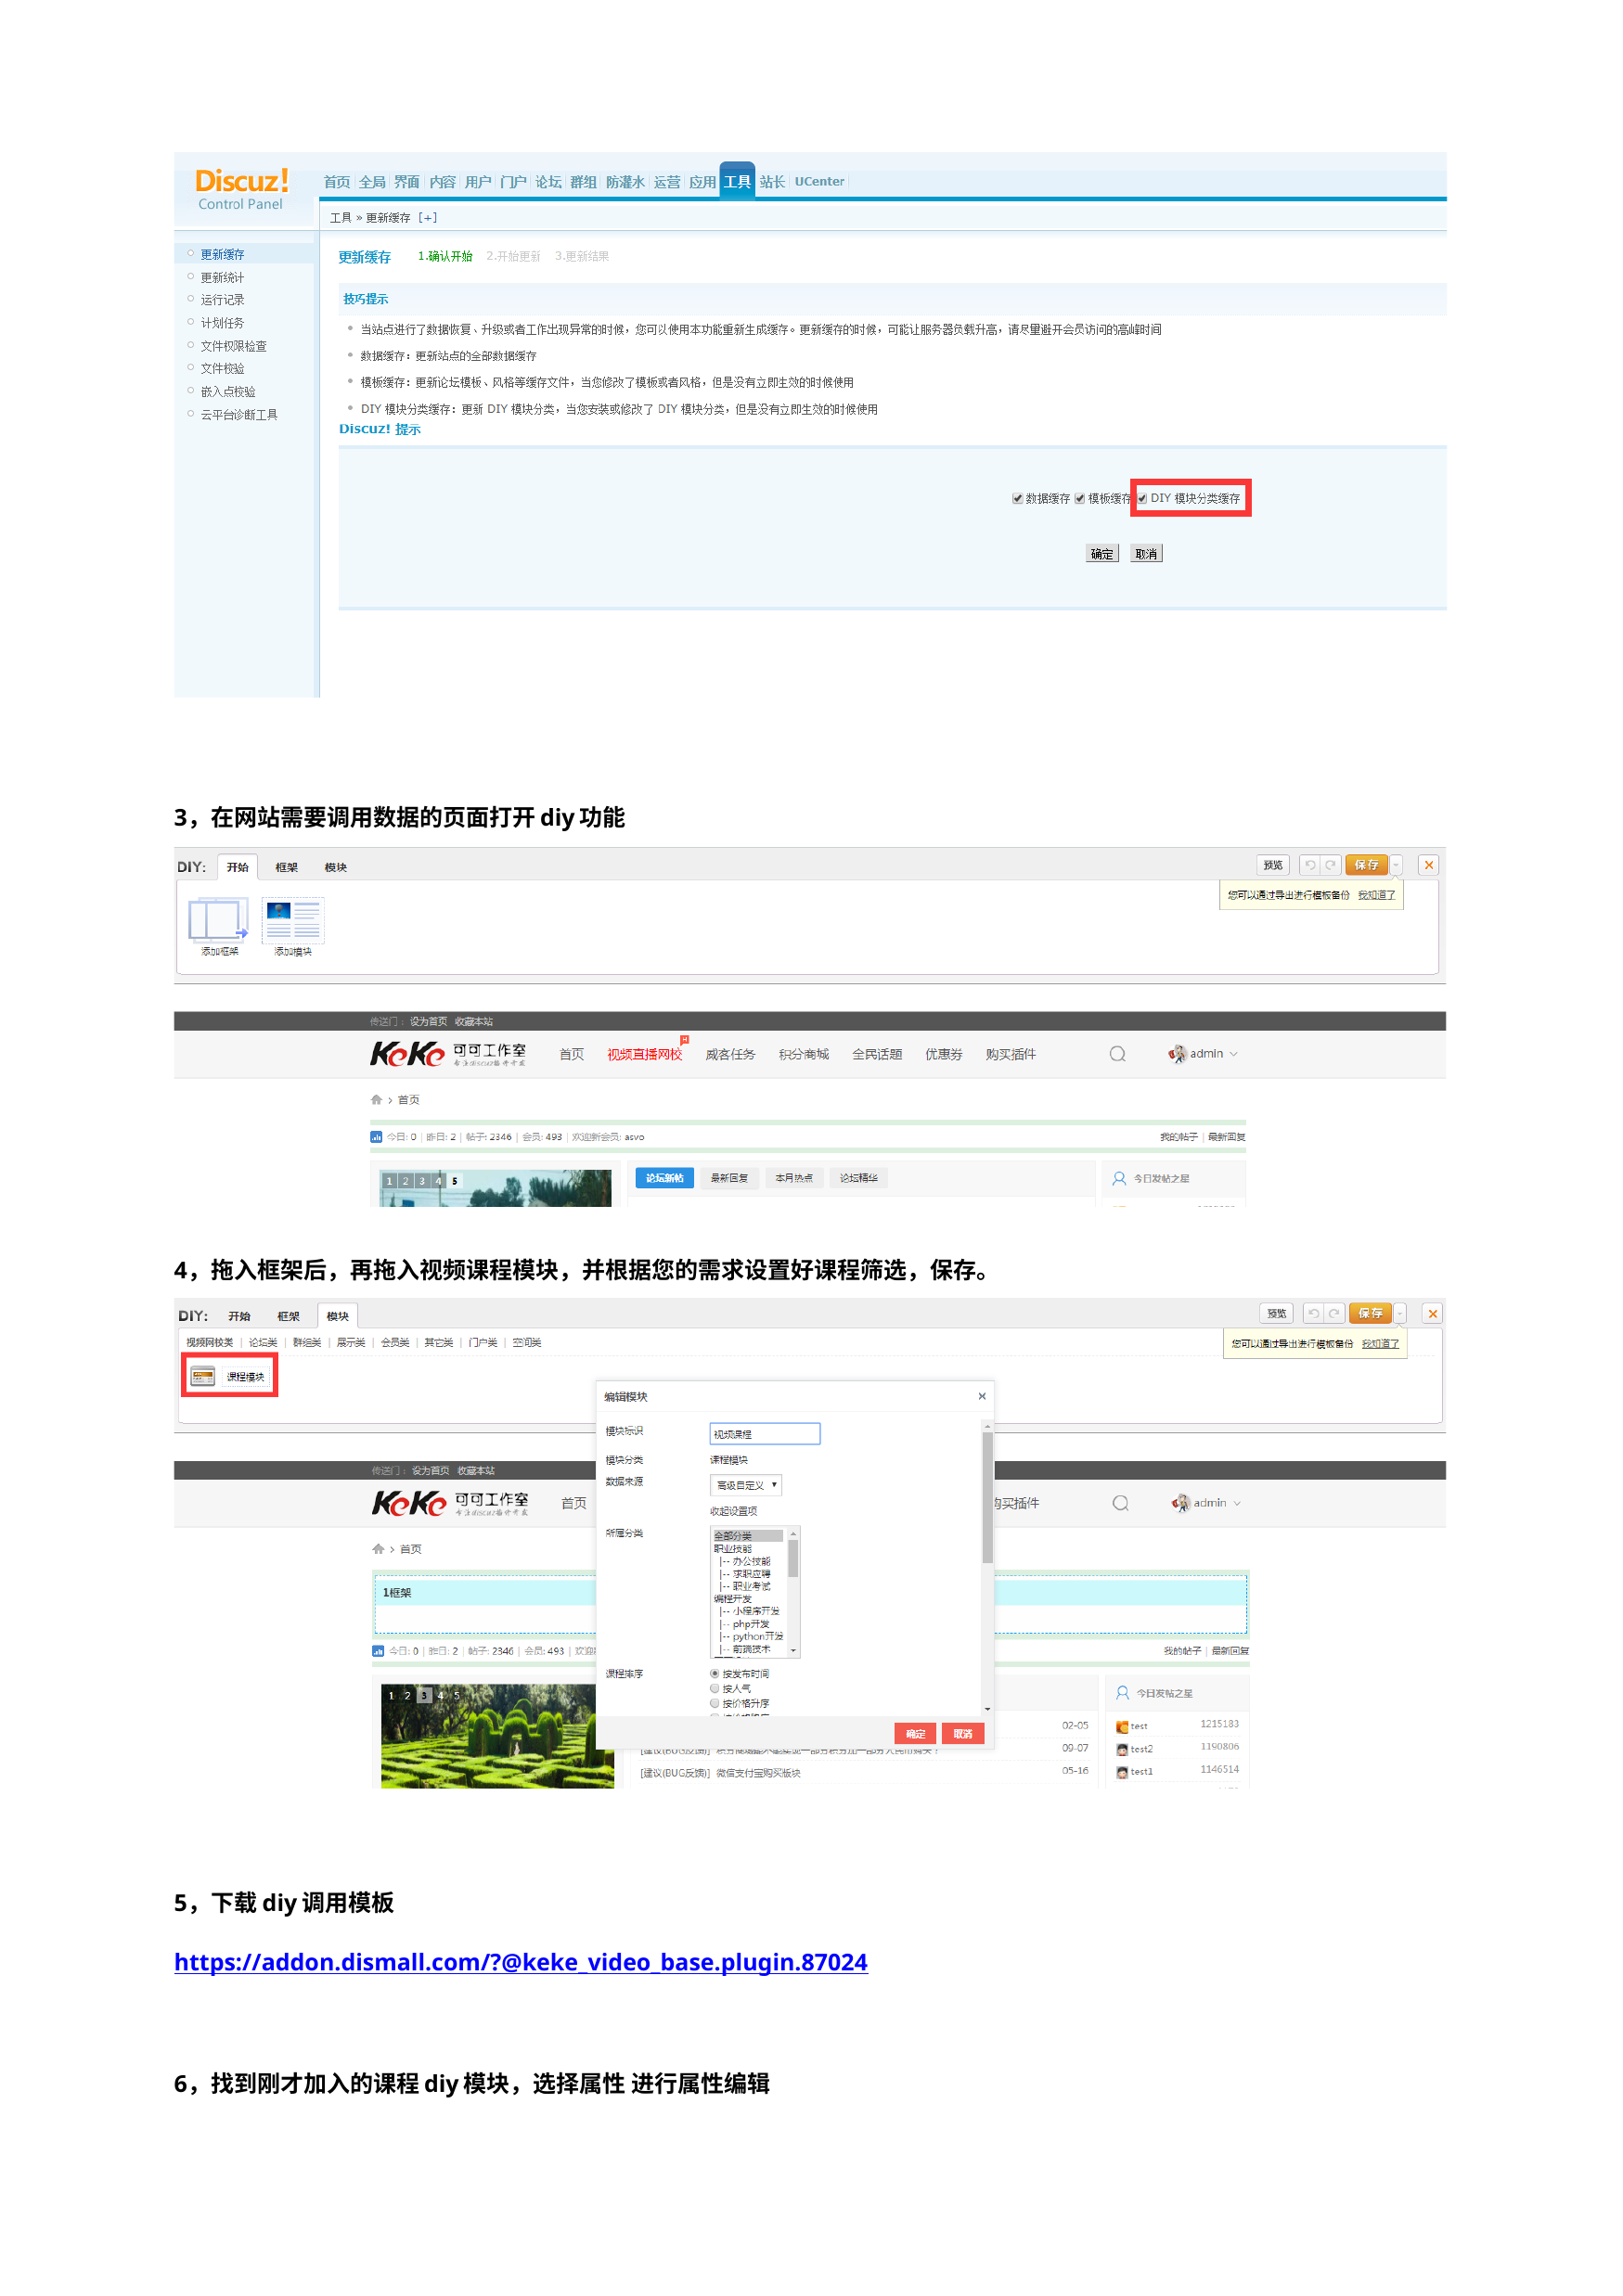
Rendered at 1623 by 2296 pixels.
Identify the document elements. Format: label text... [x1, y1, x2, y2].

picture [174, 152, 1448, 698]
picture [174, 1298, 1447, 1789]
text https://addon.dismall.com/?@keke_video_base.plugin.87024 [174, 1931, 1449, 1992]
picture [174, 846, 1447, 1207]
text 5，下载 diy调用模板 [174, 1871, 1449, 1931]
text 6，找到刚才加入的课程diy模块，选择属性 进行属性编辑 [174, 2052, 1449, 2112]
text 4，拖入框架后，再拖入视频课程模块，并根据您的需求设置好课程筛选，保存。 [174, 1238, 1449, 1299]
text 3，在网站需要调用数据的页面打开diy功能 [174, 786, 1449, 846]
